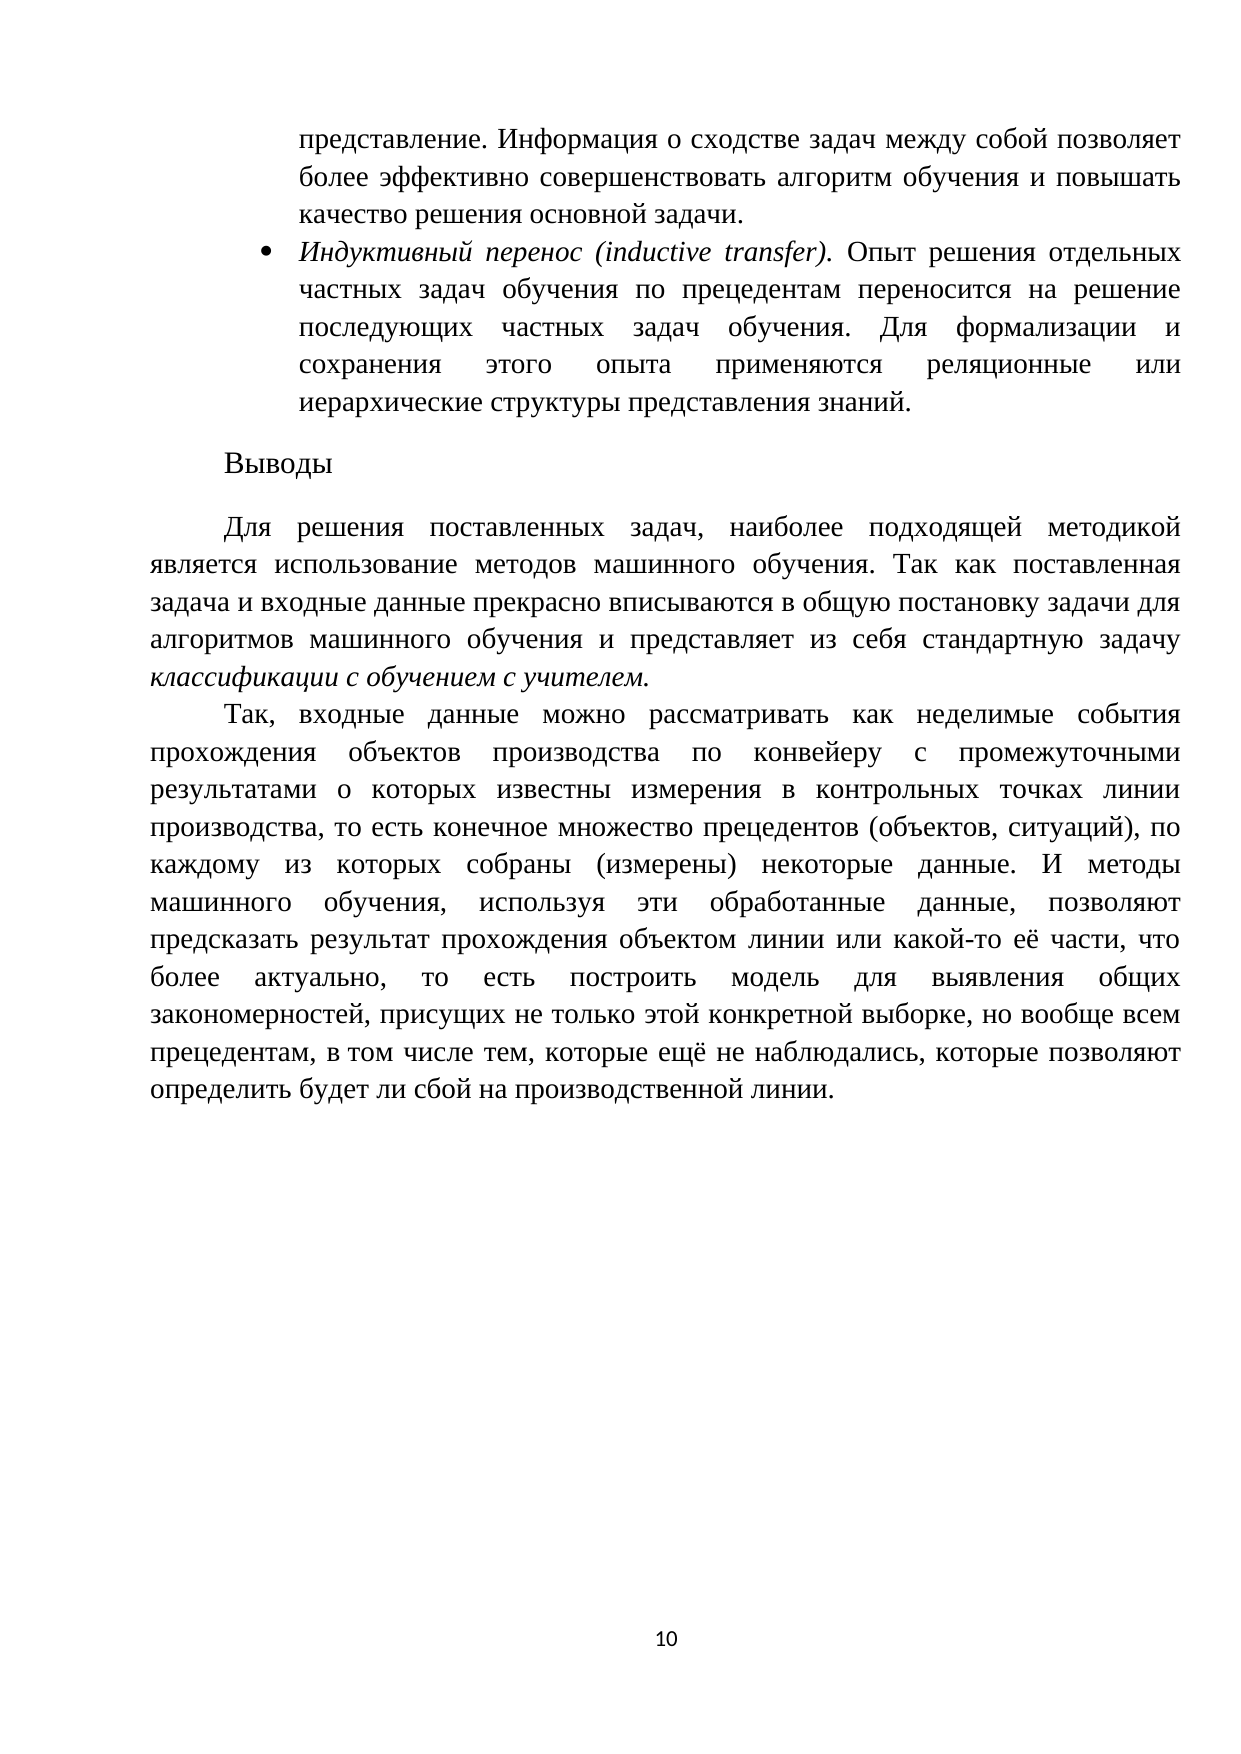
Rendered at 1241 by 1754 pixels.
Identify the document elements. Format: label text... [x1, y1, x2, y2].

text Так, входные данные можно рассматривать как неделимые события прохождения объектов производства по конвейеру с промежуточными результатами о которых известны измерения в контрольных точках линии производства, то есть конечное множество прецедентов (объектов, ситуаций), по каждому из которых собраны (измерены) некоторые данные. И методы машинного обучения, используя эти обработанные данные, позволяют предсказать результат прохождения объектом линии или какой-то её части, что более актуально, то есть построить модель для выявления общих закономерностей, присущих не только этой конкретной выборке, но вообще всем прецедентам, в том числе тем, которые ещё не наблюдались, которые позволяют определить будет ли сбой на производственной линии. [150, 693, 1182, 1106]
text Для решения поставленных задач, наиболее подходящей методикой является использование методов машинного обучения. Так как поставленная задача и входные данные прекрасно вписываются в общую постановку задачи для алгоритмов машинного обучения и представляет из себя стандартную задачу классификации с обучением с учителем. [150, 506, 1182, 693]
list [261, 118, 1182, 231]
list Индуктивный перенос (inductive transfer). Опыт решения отдельных частных задач обучения по прецедентам переносится на решение последующих частных задач обучения. Для формализации и сохранения этого опыта применяются реляционные или иерархические структуры представления знаний. [261, 231, 1182, 418]
text Выводы [150, 443, 1182, 481]
